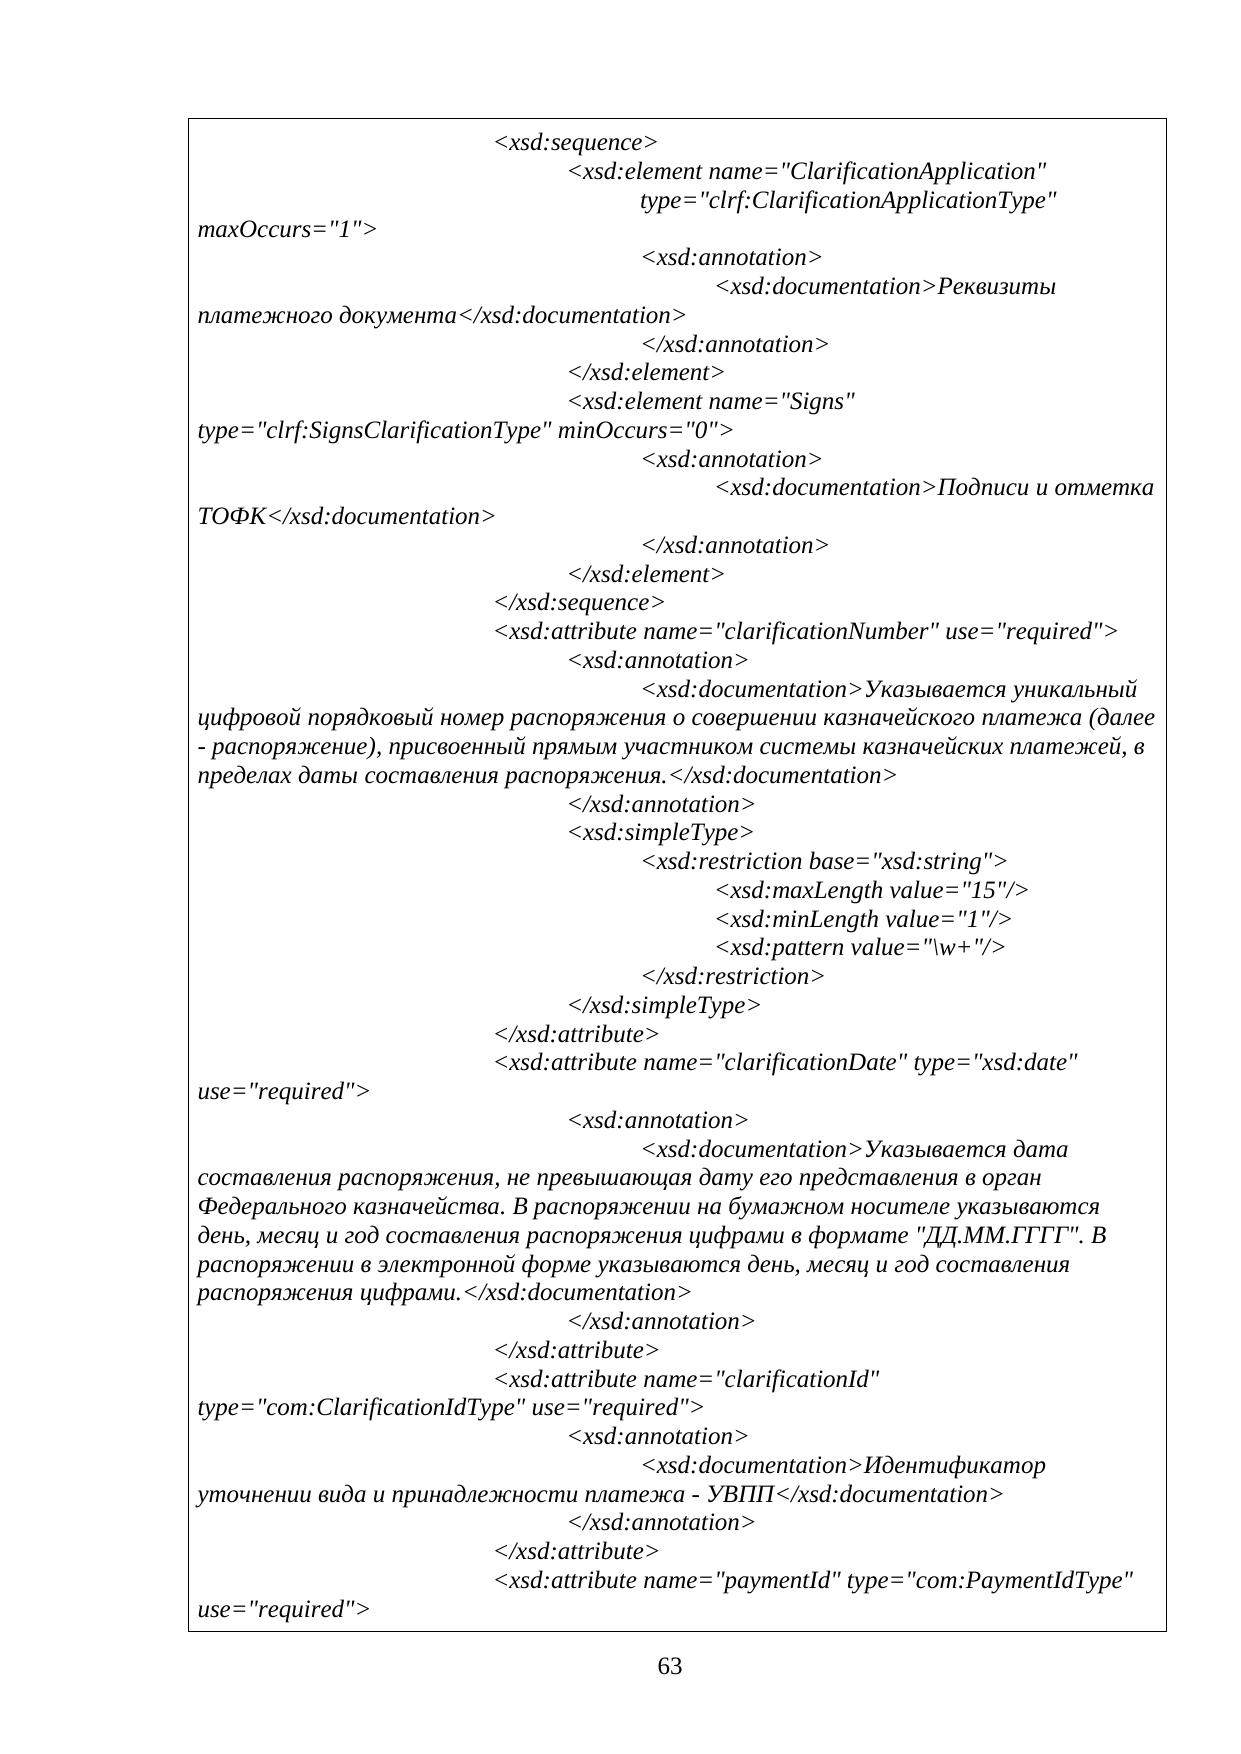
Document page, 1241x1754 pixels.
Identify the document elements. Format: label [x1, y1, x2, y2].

table_header [189, 119, 1166, 1631]
